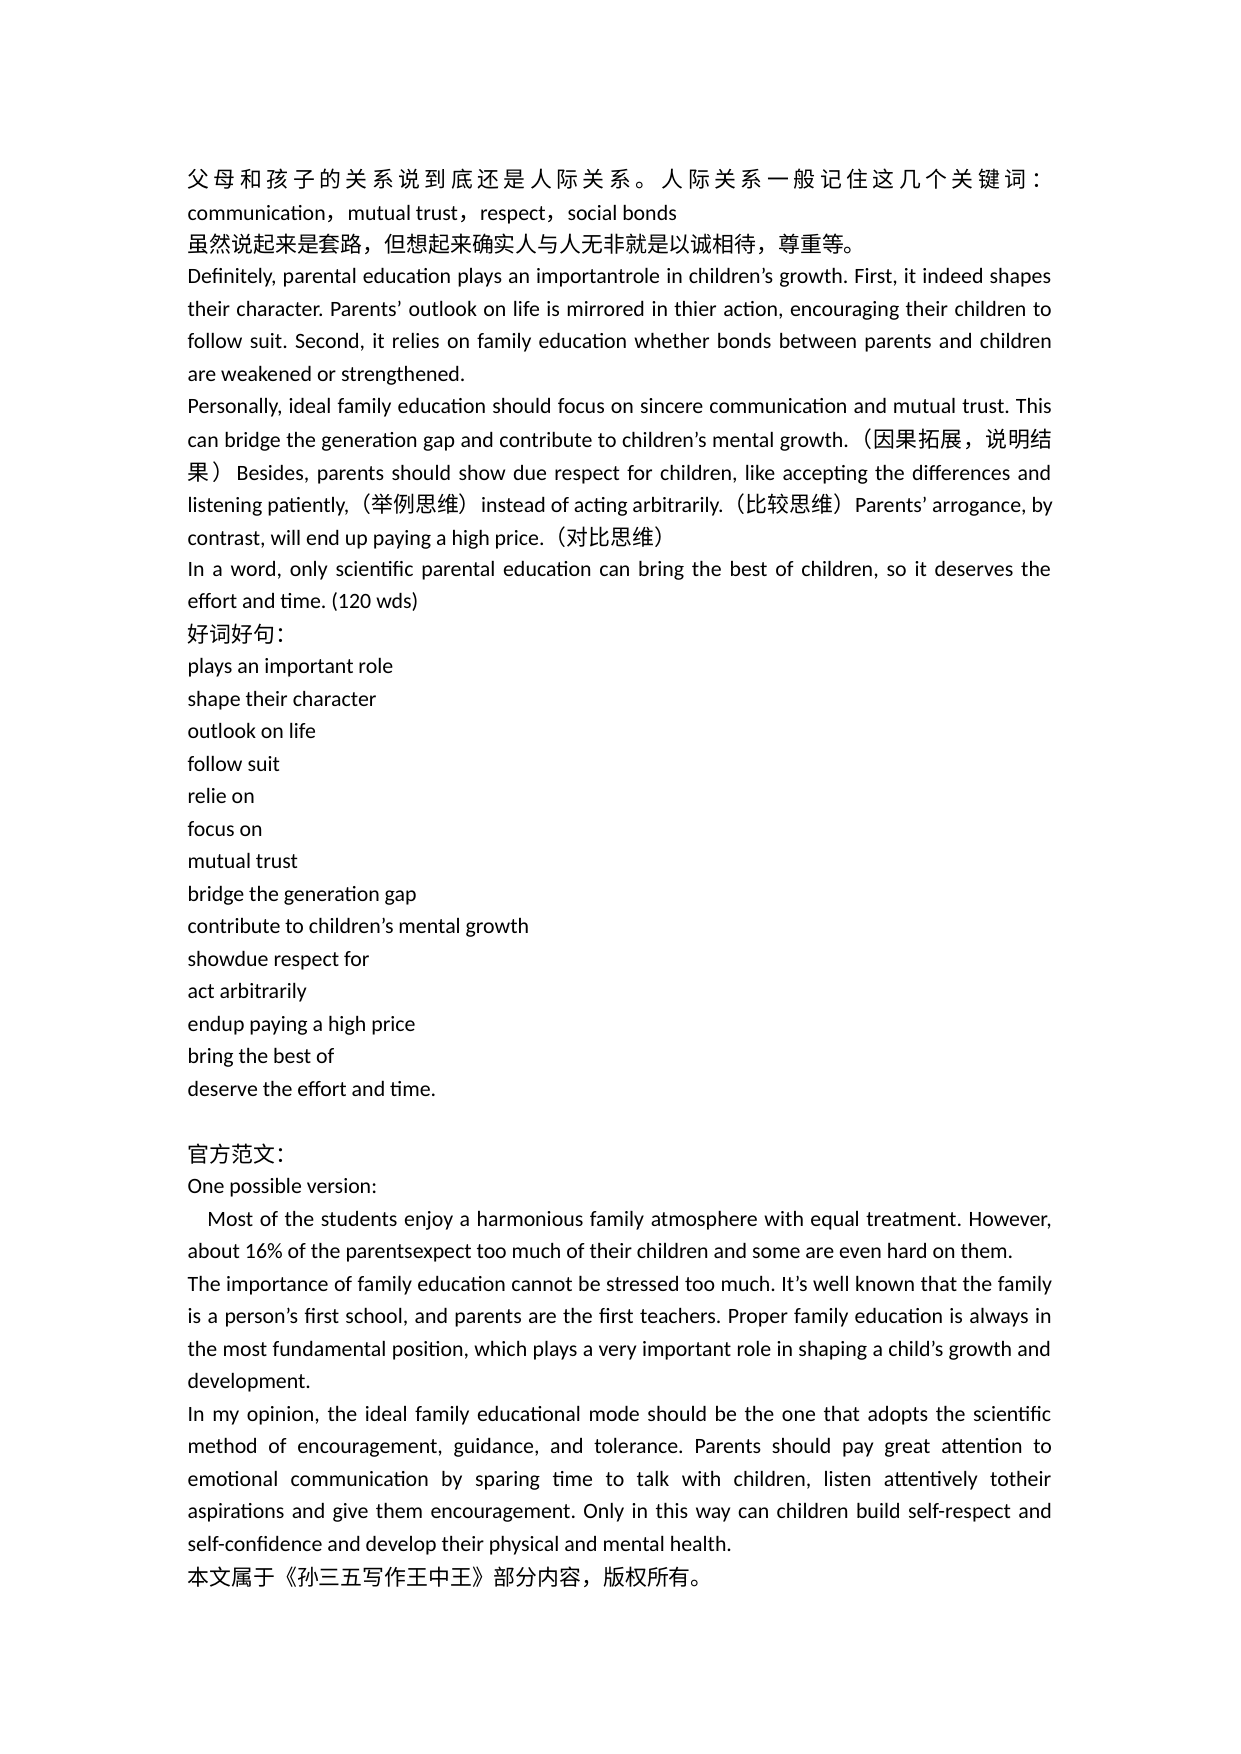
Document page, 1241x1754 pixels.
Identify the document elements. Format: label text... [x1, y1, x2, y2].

text deserve the effort and time. [187, 1072, 1053, 1104]
text bridge the generation gap [187, 877, 1053, 909]
text focus on [187, 812, 1053, 844]
text The importance of family education cannot be stressed too much. It’s well known that the family is a person’s first school, and parents are the first teachers. Proper family education is always in the most fundamental position, which plays a very important role in shaping a child’s growth and development. [187, 1267, 1053, 1397]
text relie on [187, 779, 1053, 812]
text 官方范文： [187, 1137, 1053, 1169]
text 父母和孩子的关系说到底还是人际关系。人际关系一般记住这几个关键词：communication，mutual trust，respect，social bonds [187, 162, 1053, 227]
text 虽然说起来是套路，但想起来确实人与人无非就是以诚相待，尊重等。 [187, 227, 1053, 259]
text 本文属于《孙三五写作王中王》部分内容，版权所有。 [187, 1559, 1053, 1592]
text Personally, ideal family education should focus on sincere communication and mutual trust. This can bridge the generation gap and contribute to children’s mental growth.（因果拓展，说明结果）Besides, parents should show due respect for children, like accepting the differences and listening patiently,（举例思维）instead of acting arbitrarily.（比较思维）Parents’ arrogance, by contrast, will end up paying a high price.（对比思维） [187, 389, 1053, 552]
text One possible version: [187, 1169, 1053, 1202]
text 好词好句： [187, 617, 1053, 649]
text shape their character [187, 682, 1053, 714]
text In a word, only scientific parental education can bring the best of children, so it deserves the effort and time. (120 wds) [187, 552, 1053, 617]
text act arbitrarily [187, 974, 1053, 1007]
text bring the best of [187, 1039, 1053, 1072]
text Definitely, parental education plays an importantrole in children’s growth. First, it indeed shapes their character. Parents’ outlook on life is mirrored in thier action, encouraging their children to follow suit. Second, it relies on family education whether bonds between parents and children are weakened or strengthened. [187, 259, 1053, 389]
text endup paying a high price [187, 1007, 1053, 1039]
text Most of the students enjoy a harmonious family atmosphere with equal treatment. However, about 16% of the parentsexpect too much of their children and some are even hard on them. [187, 1202, 1053, 1267]
text plays an important role [187, 649, 1053, 682]
text In my opinion, the ideal family educational mode should be the one that adopts the scientific method of encouragement, guidance, and tolerance. Parents should pay great attention to emotional communication by sparing time to talk with children, listen attentively totheir aspirations and give them encouragement. Only in this way can children build self-respect and self-confidence and develop their physical and mental health. [187, 1397, 1053, 1559]
text contribute to children’s mental growth [187, 909, 1053, 942]
text outlook on life [187, 714, 1053, 747]
text follow suit [187, 747, 1053, 779]
text showdue respect for [187, 942, 1053, 974]
text mutual trust [187, 844, 1053, 877]
